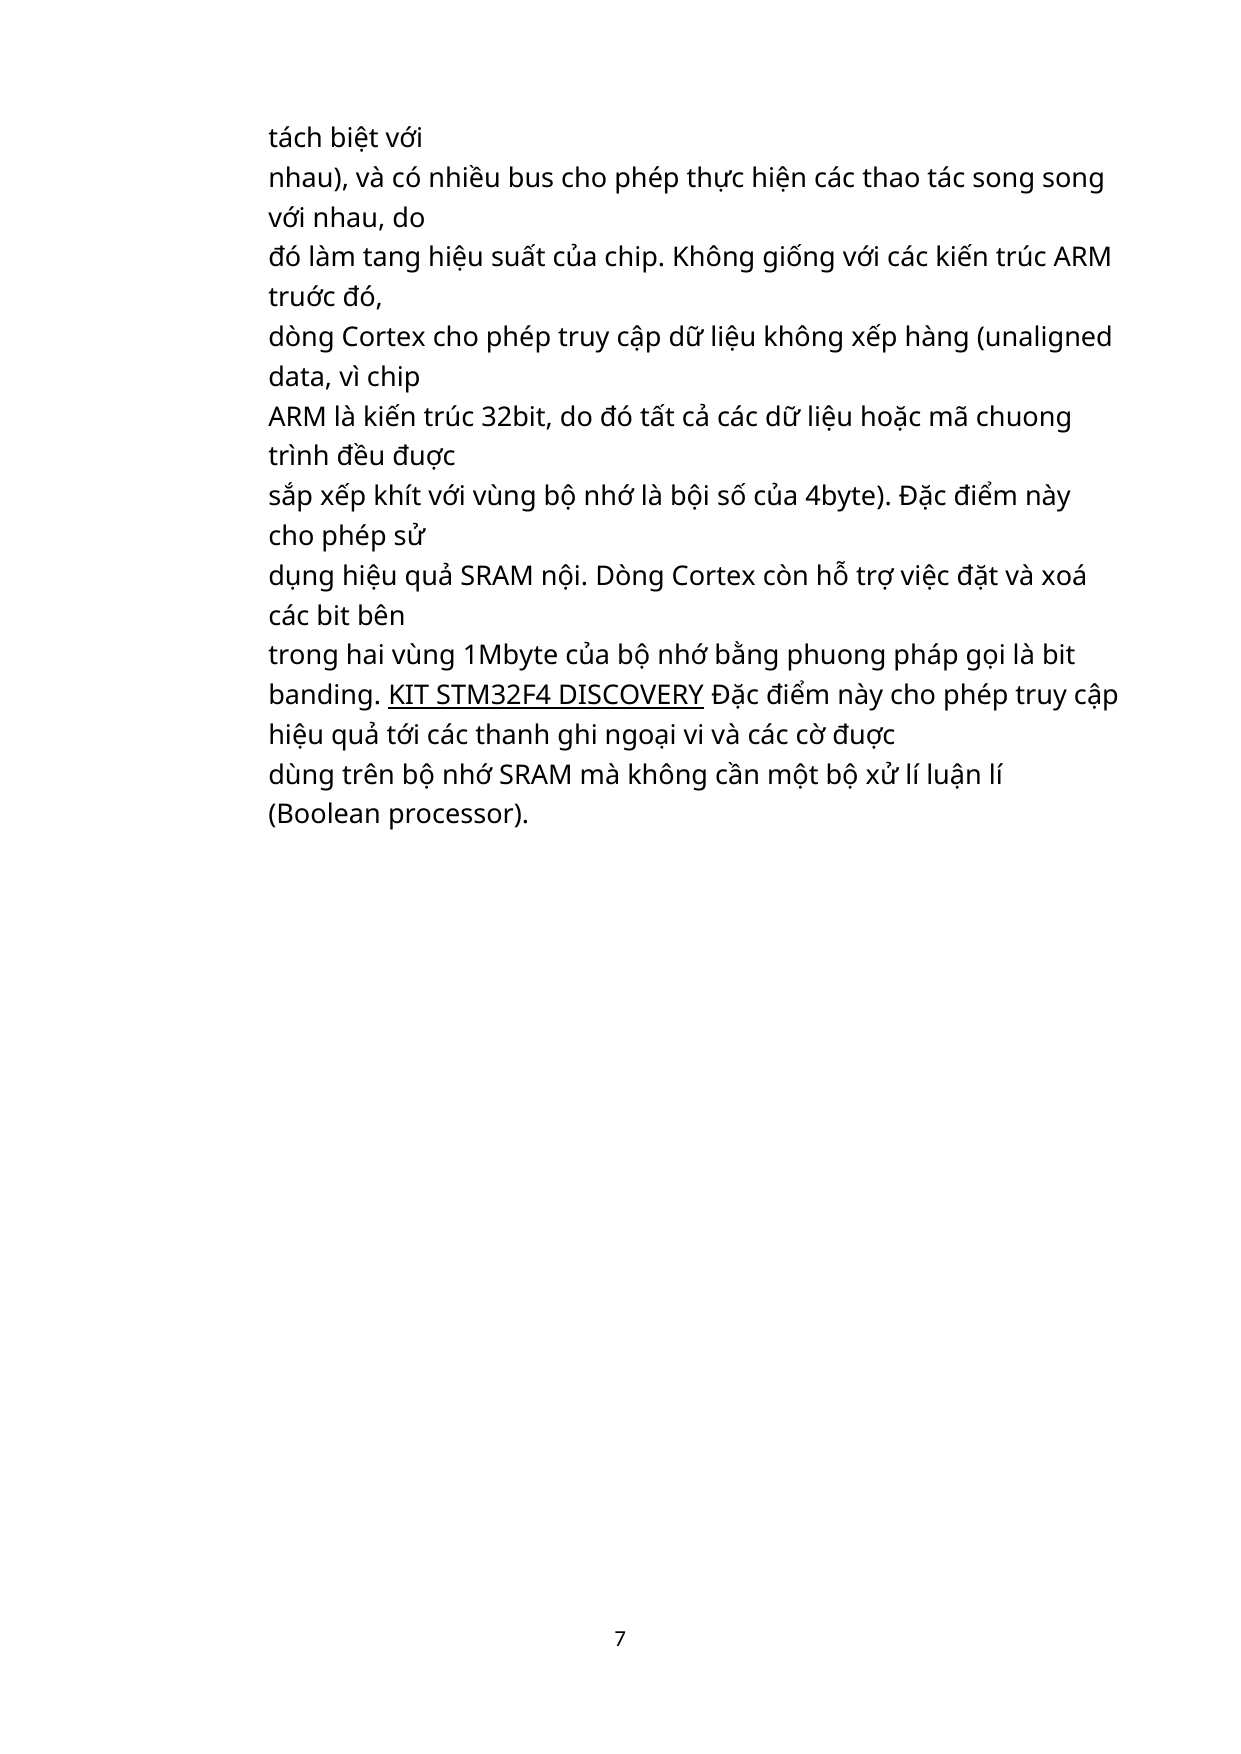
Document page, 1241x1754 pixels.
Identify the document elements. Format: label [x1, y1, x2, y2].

list [231, 118, 1122, 832]
